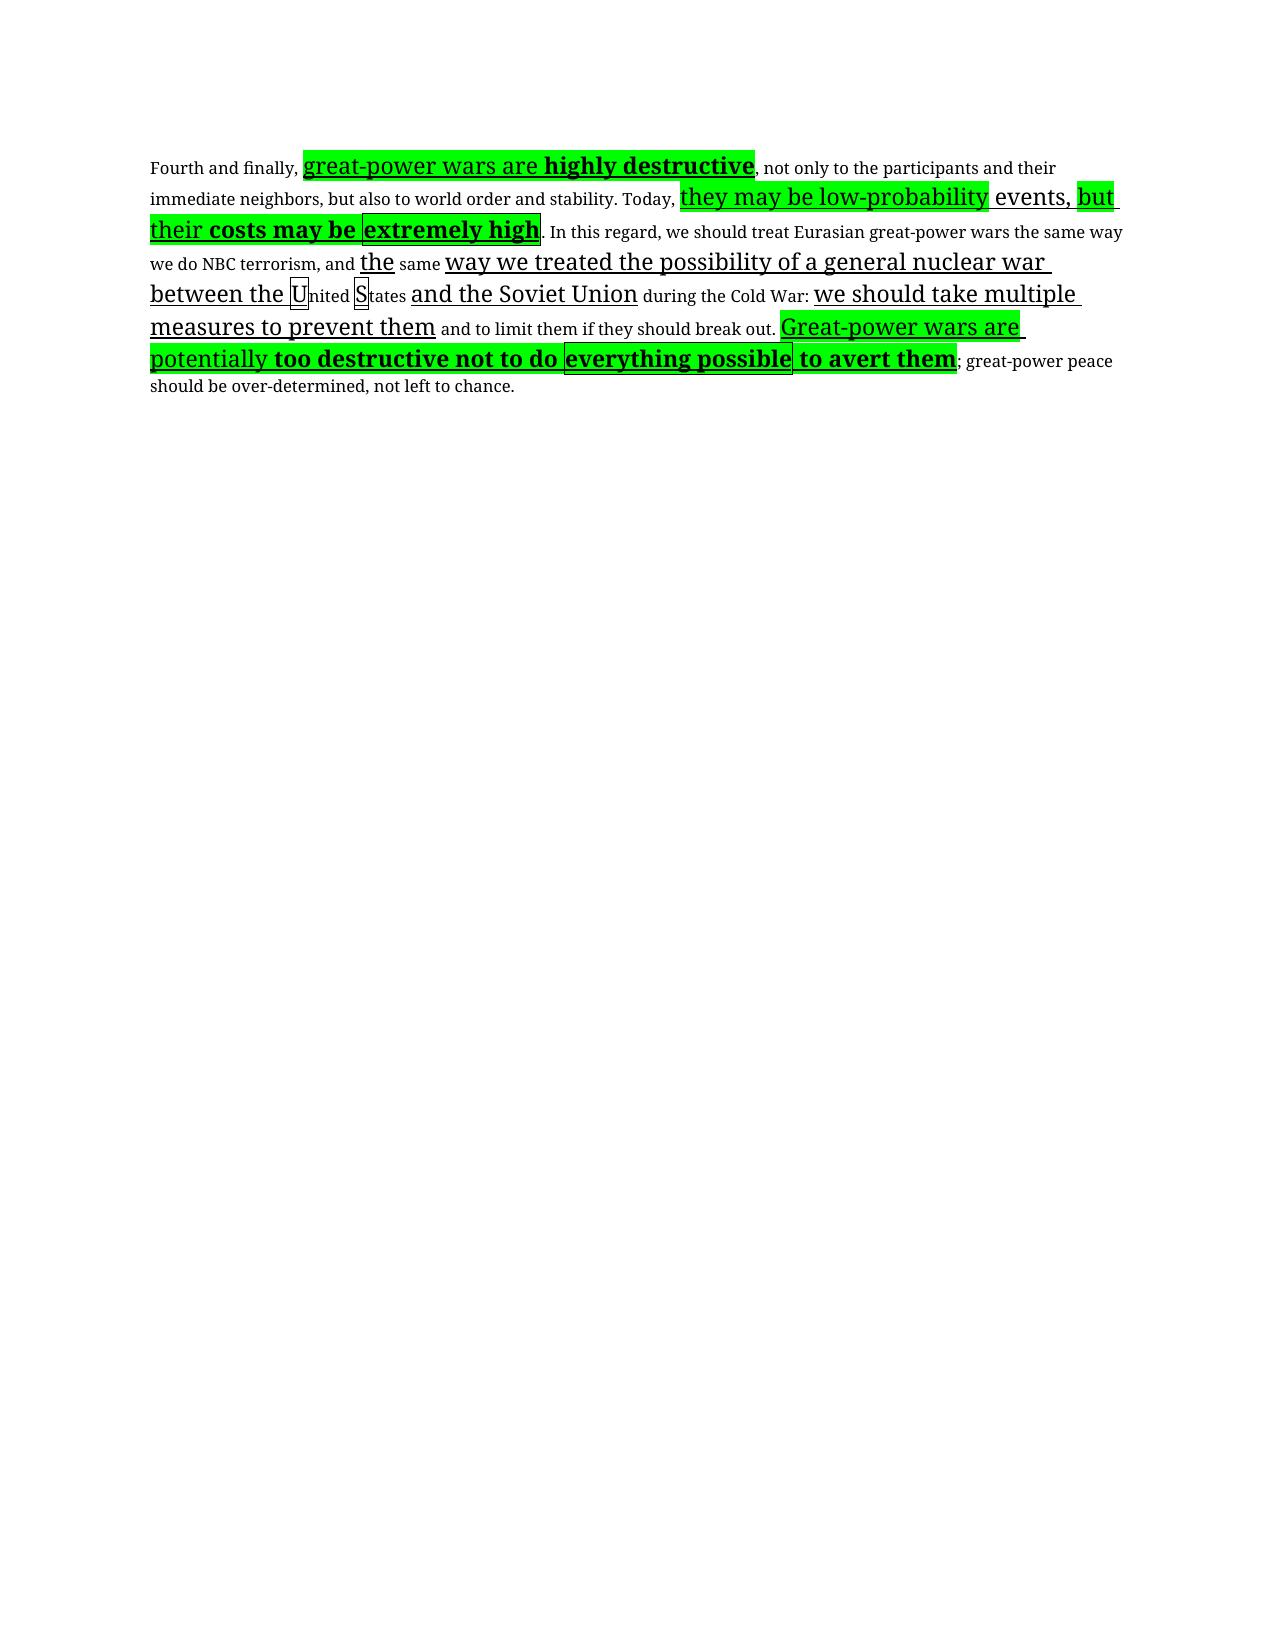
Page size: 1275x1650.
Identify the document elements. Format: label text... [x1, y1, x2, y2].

text Fourth and finally, great-power wars are highly destructive, not only to the participants and their immediate neighbors, but also to world order and stability. Today, they may be low-probability events, but their costs may be extremely high. In this regard, we should treat Eurasian great-power wars the same way we do NBC terrorism, and the same way we treated the possibility of a general nuclear war between the United States and the Soviet Union during the Cold War: we should take multiple measures to prevent them and to limit them if they should break out. Great-power wars are potentially too destructive not to do everything possible to avert them; great-power peace should be over-determined, not left to chance. [150, 150, 1125, 398]
